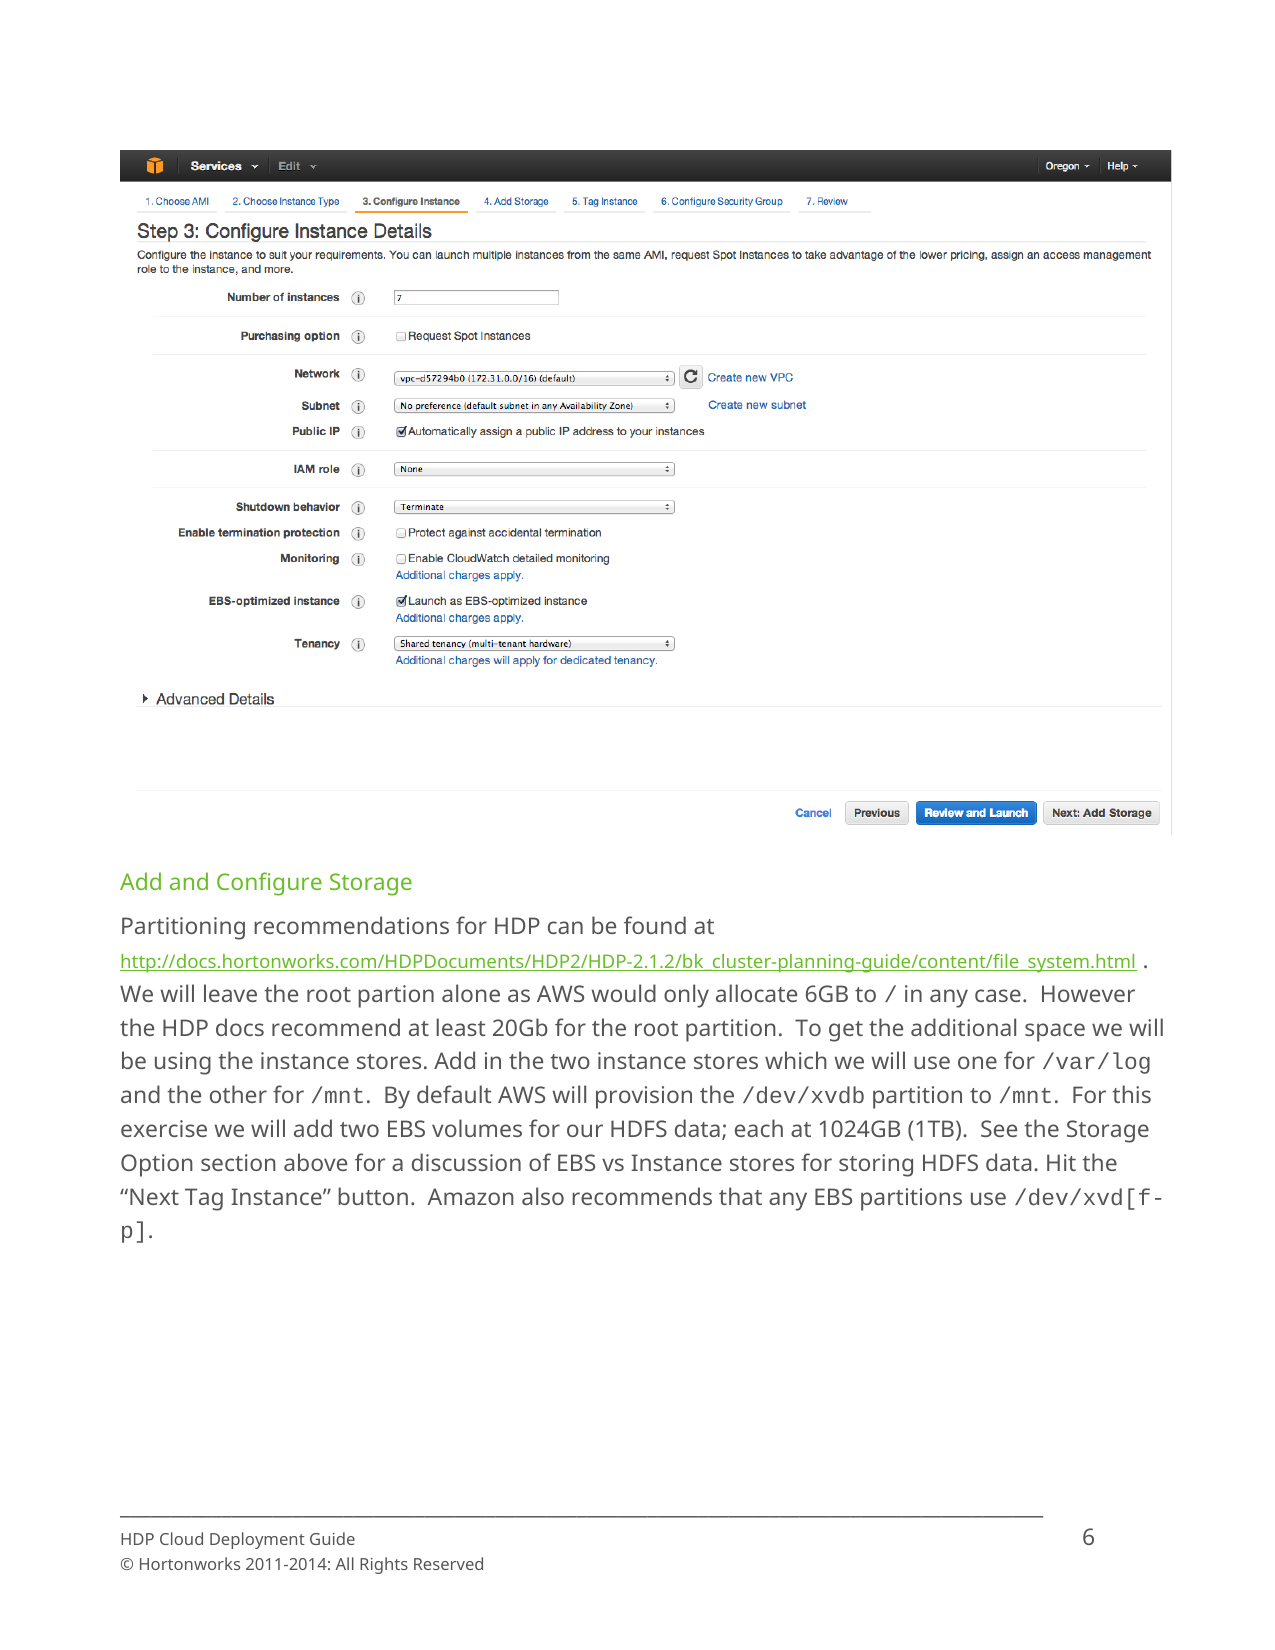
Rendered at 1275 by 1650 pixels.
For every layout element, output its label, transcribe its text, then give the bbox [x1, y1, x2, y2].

picture [120, 150, 1172, 835]
subtitle Add and Configure Storage [120, 866, 1172, 898]
text Partitioning recommendations for HDP can be found at http://docs.hortonworks.com/HDPDocuments/HDP2/HDP-2.1.2/bk_cluster-planning-guide/content/file_system.html . We will leave the root partion alone as AWS would only allocate 6GB to / in any case. However the HDP docs recommend at least 20Gb for the root partition. To get the additional space we will be using the instance stores. Add in the two instance stores which we will use one for /var/log and the other for /mnt. By default AWS will provision the /dev/xvdb partition to /mnt. For this exercise we will add two EBS volumes for our HDFS data; each at 1024GB (1TB). See the Storage Option section above for a discussion of EBS vs Instance stores for storing HDFS data. Hit the “Next Tag Instance” button. Amazon also recommends that any EBS partitions use /dev/xvd[f-p]. [120, 910, 1172, 1246]
